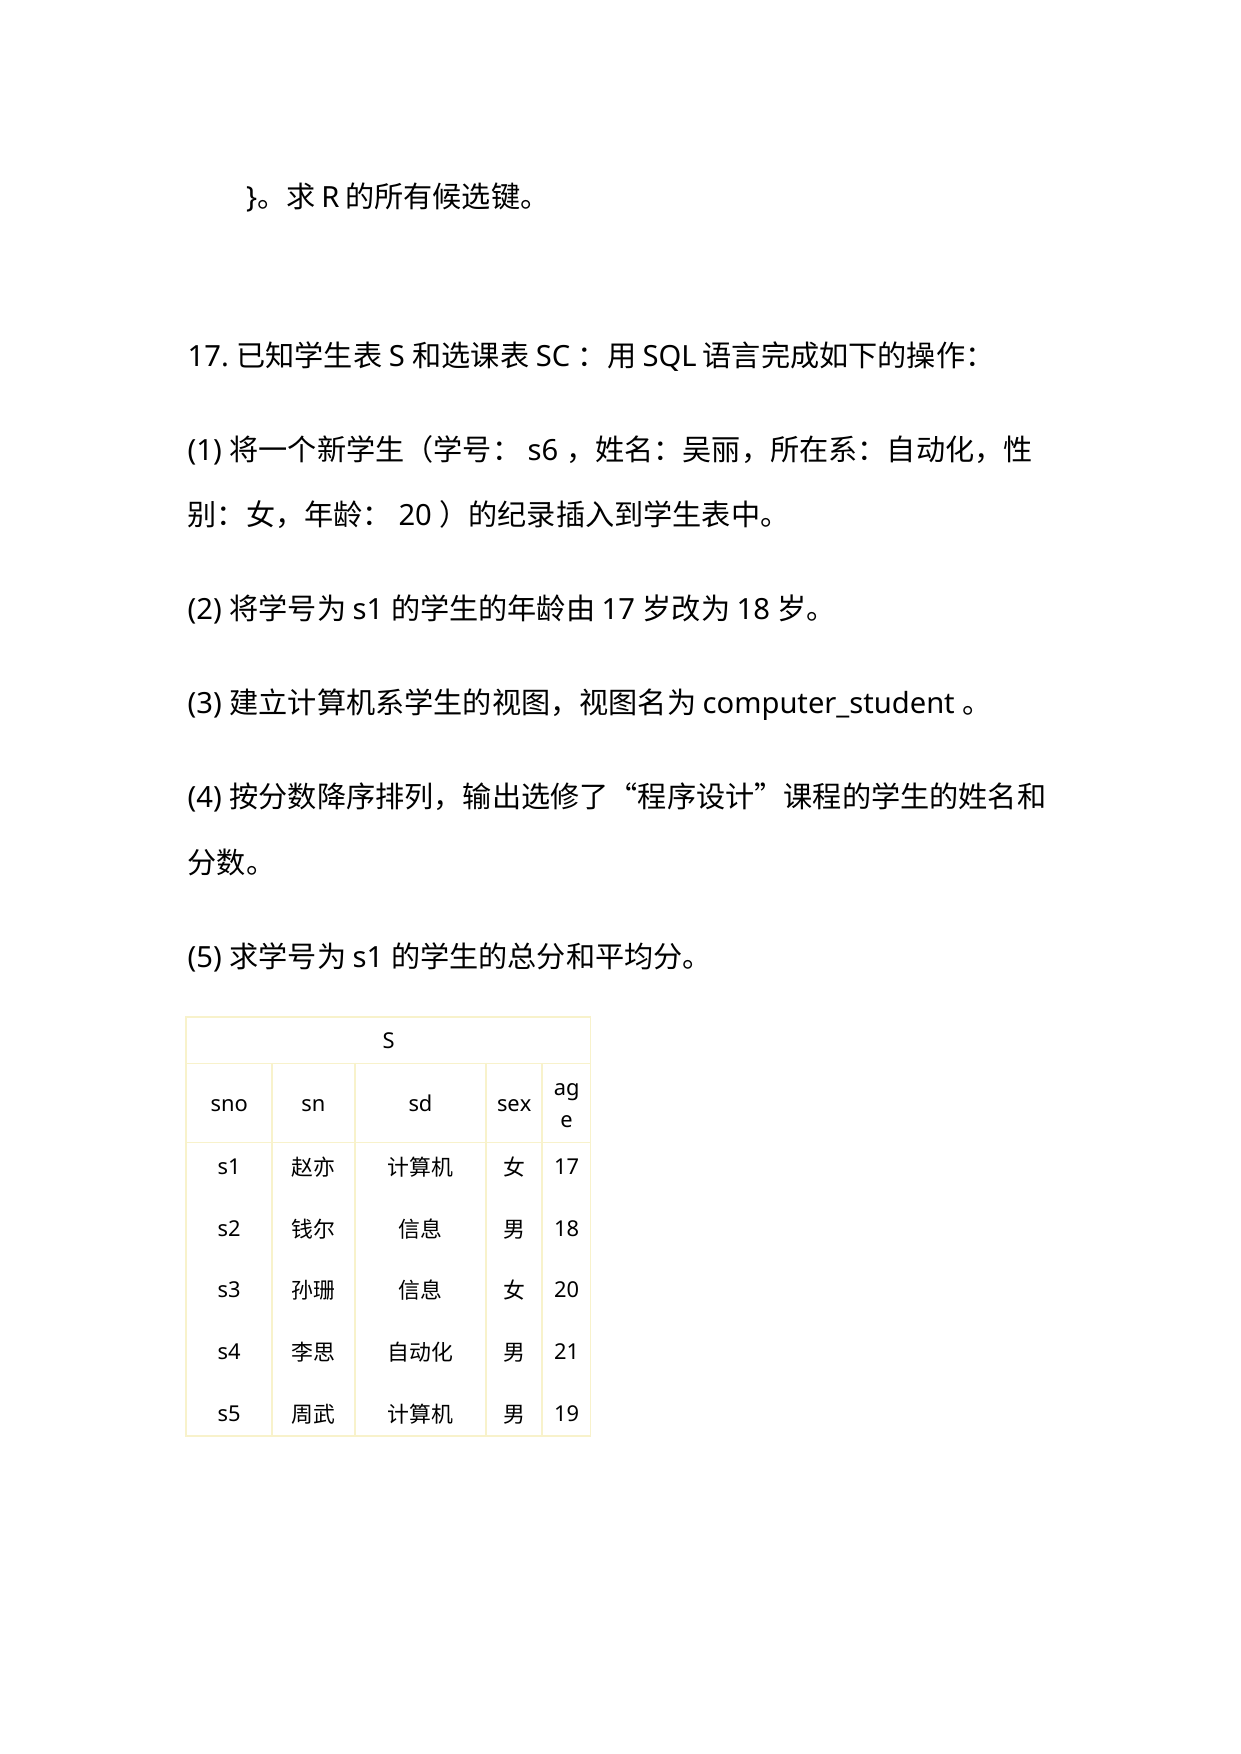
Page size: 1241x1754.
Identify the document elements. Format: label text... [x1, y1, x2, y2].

table_cell sn [273, 1064, 354, 1142]
text 17. 已知学生表 S 和选课表 SC ：用 SQL语言完成如下的操作： [187, 321, 1053, 386]
table_cell s1 s2 s3 s4 s5 [187, 1143, 271, 1435]
table_cell 计算机 信息 信息 自动化 计算机 [356, 1143, 485, 1435]
text (5) 求学号为 s1 的学生的总分和平均分。 [187, 922, 1053, 987]
table_cell sno [187, 1064, 271, 1142]
table_header S [187, 1018, 590, 1063]
text (4) 按分数降序排列，输出选修了“程序设计”课程的学生的姓名和分数。 [187, 763, 1053, 893]
table_cell sex [487, 1064, 541, 1142]
text (3) 建立计算机系学生的视图，视图名为 computer_student 。 [187, 669, 1053, 734]
table_cell 17 18 20 21 19 [543, 1143, 590, 1435]
table_cell sd [356, 1064, 485, 1142]
text (1) 将一个新学生（学号： s6 ，姓名：吴丽，所在系：自动化，性别：女，年龄： 20 ）的纪录插入到学生表中。 [187, 415, 1053, 545]
table_cell age [543, 1064, 590, 1142]
text (2) 将学号为 s1 的学生的年龄由 17 岁改为 18 岁。 [187, 574, 1053, 639]
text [187, 162, 1053, 227]
table_cell 女 男 女 男 男 [487, 1143, 541, 1435]
table_cell 赵亦 钱尔 孙珊 李思 周武 [273, 1143, 354, 1435]
